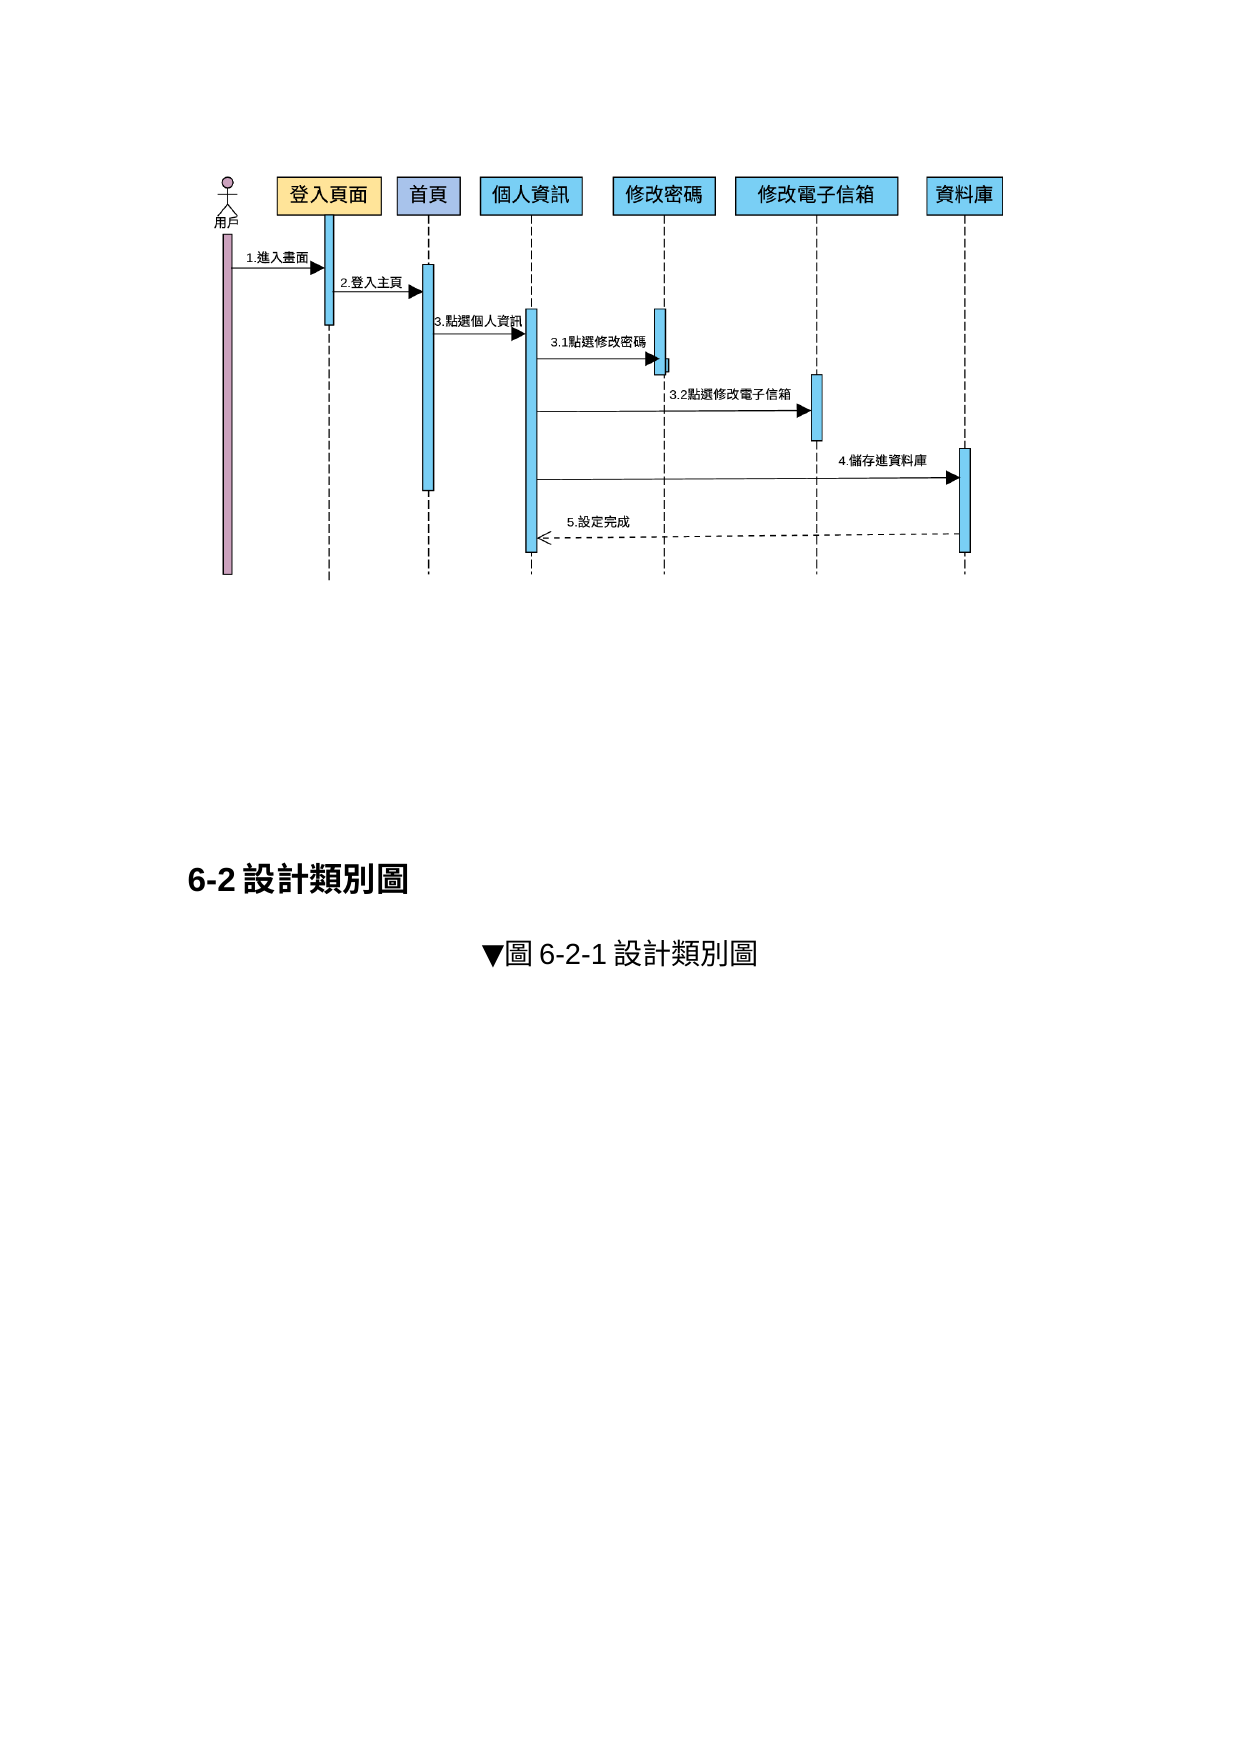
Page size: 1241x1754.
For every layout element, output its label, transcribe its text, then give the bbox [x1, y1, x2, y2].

picture [203, 164, 1038, 599]
text 6-2設計類別圖 [187, 839, 1053, 914]
text ▼圖6-2-1設計類別圖 [187, 914, 1053, 989]
